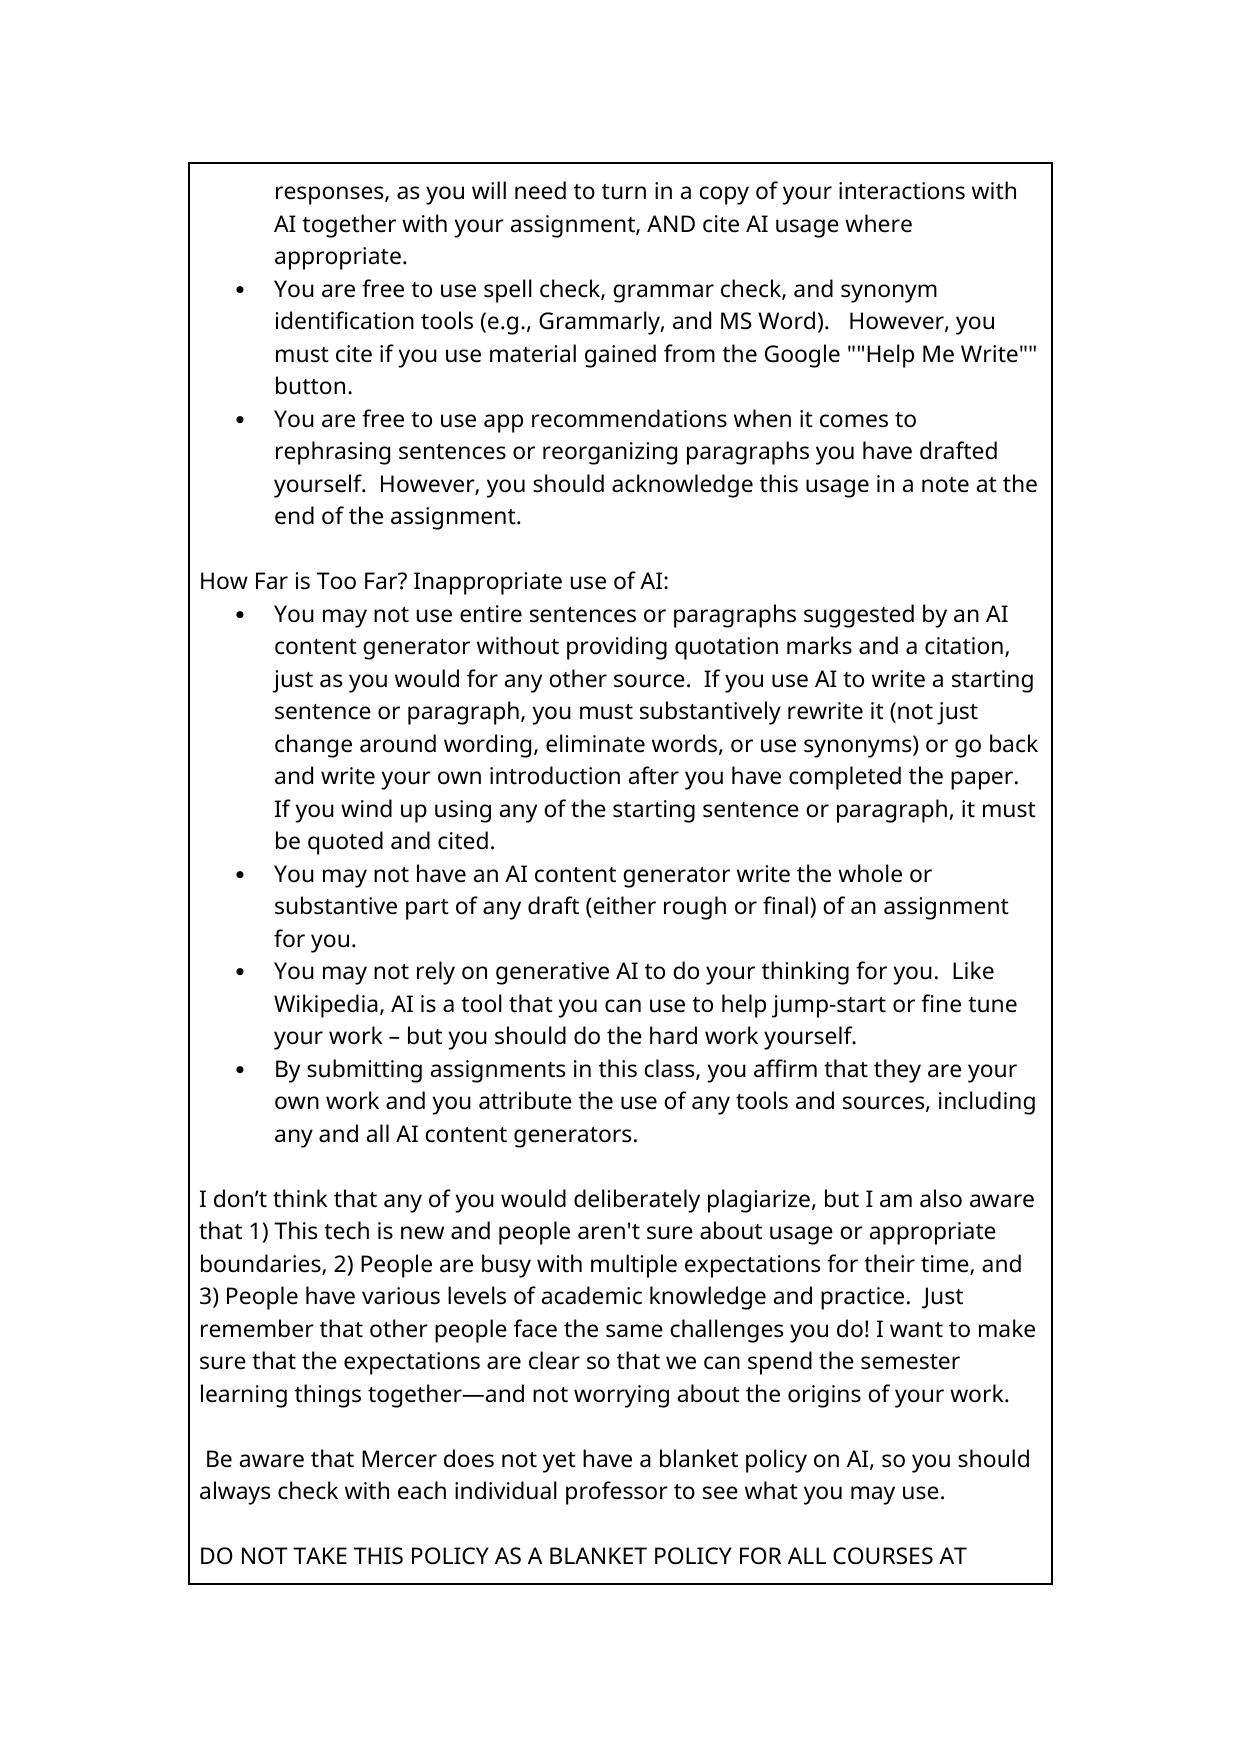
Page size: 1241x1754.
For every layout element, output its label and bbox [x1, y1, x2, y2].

table_cell [190, 164, 1051, 1582]
